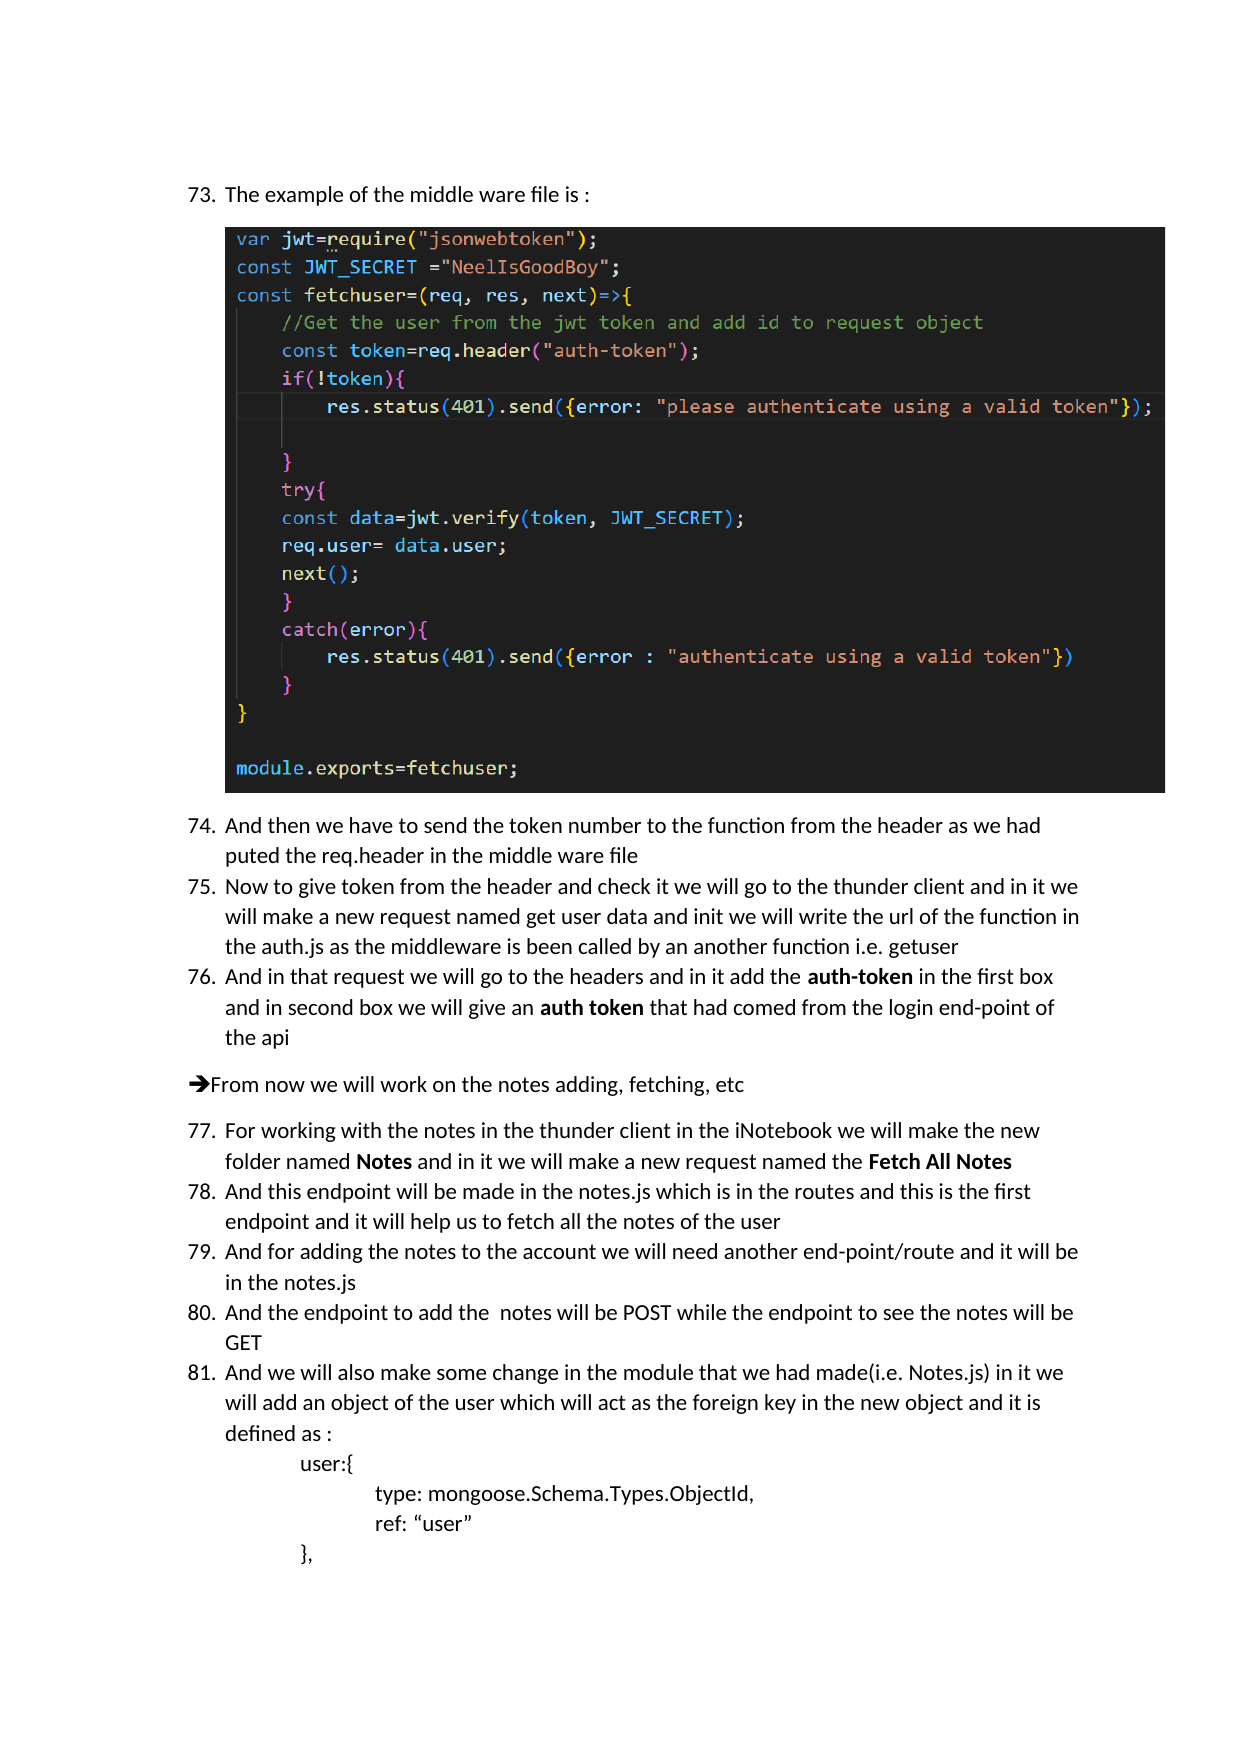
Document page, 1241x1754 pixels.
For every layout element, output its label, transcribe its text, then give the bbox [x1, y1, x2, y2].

list And in that request we will go to the headers and in it add the auth-token in the first box and in second box we will give an auth token that had comed from the login end-point of the api [187, 962, 1090, 1051]
list The example of the middle ware file is : [187, 180, 1090, 208]
list user:{ [300, 1449, 1090, 1477]
list And for adding the notes to the account we will need another end-point/route and it will be in the notes.js [187, 1237, 1090, 1296]
text From now we will work on the notes adding, fetching, etc [187, 1070, 1090, 1098]
list ref: “user” [300, 1509, 1090, 1537]
list And then we have to send the token number to the function from the header as we had puted the req.header in the middle ware file [187, 811, 1090, 870]
list And the endpoint to add the notes will be POST while the endpoint to see the notes will be GET [187, 1298, 1090, 1356]
list }, [300, 1539, 1090, 1568]
list For working with the notes in the thunder client in the iNotebook we will make the new folder named Notes and in it we will make a new request named the Fetch All Notes [187, 1117, 1090, 1175]
picture [225, 227, 1166, 793]
list Now to give token from the header and check it we will go to the thunder client and in it we will make a new request named get user data and init we will write the url of the function in the auth.js as the middleware is been called by an another function i.e. getuser [187, 872, 1090, 960]
list And we will also make some change in the module that we had made(i.e. Notes.js) in it we will add an object of the user which will act as the foreign key in the new object and it is defined as : [187, 1358, 1090, 1447]
list type: mongoose.Schema.Types.ObjectId, [300, 1479, 1090, 1507]
list And this endpoint will be made in the notes.js which is in the routes and this is the first endpoint and it will help us to fetch all the notes of the user [187, 1177, 1090, 1235]
